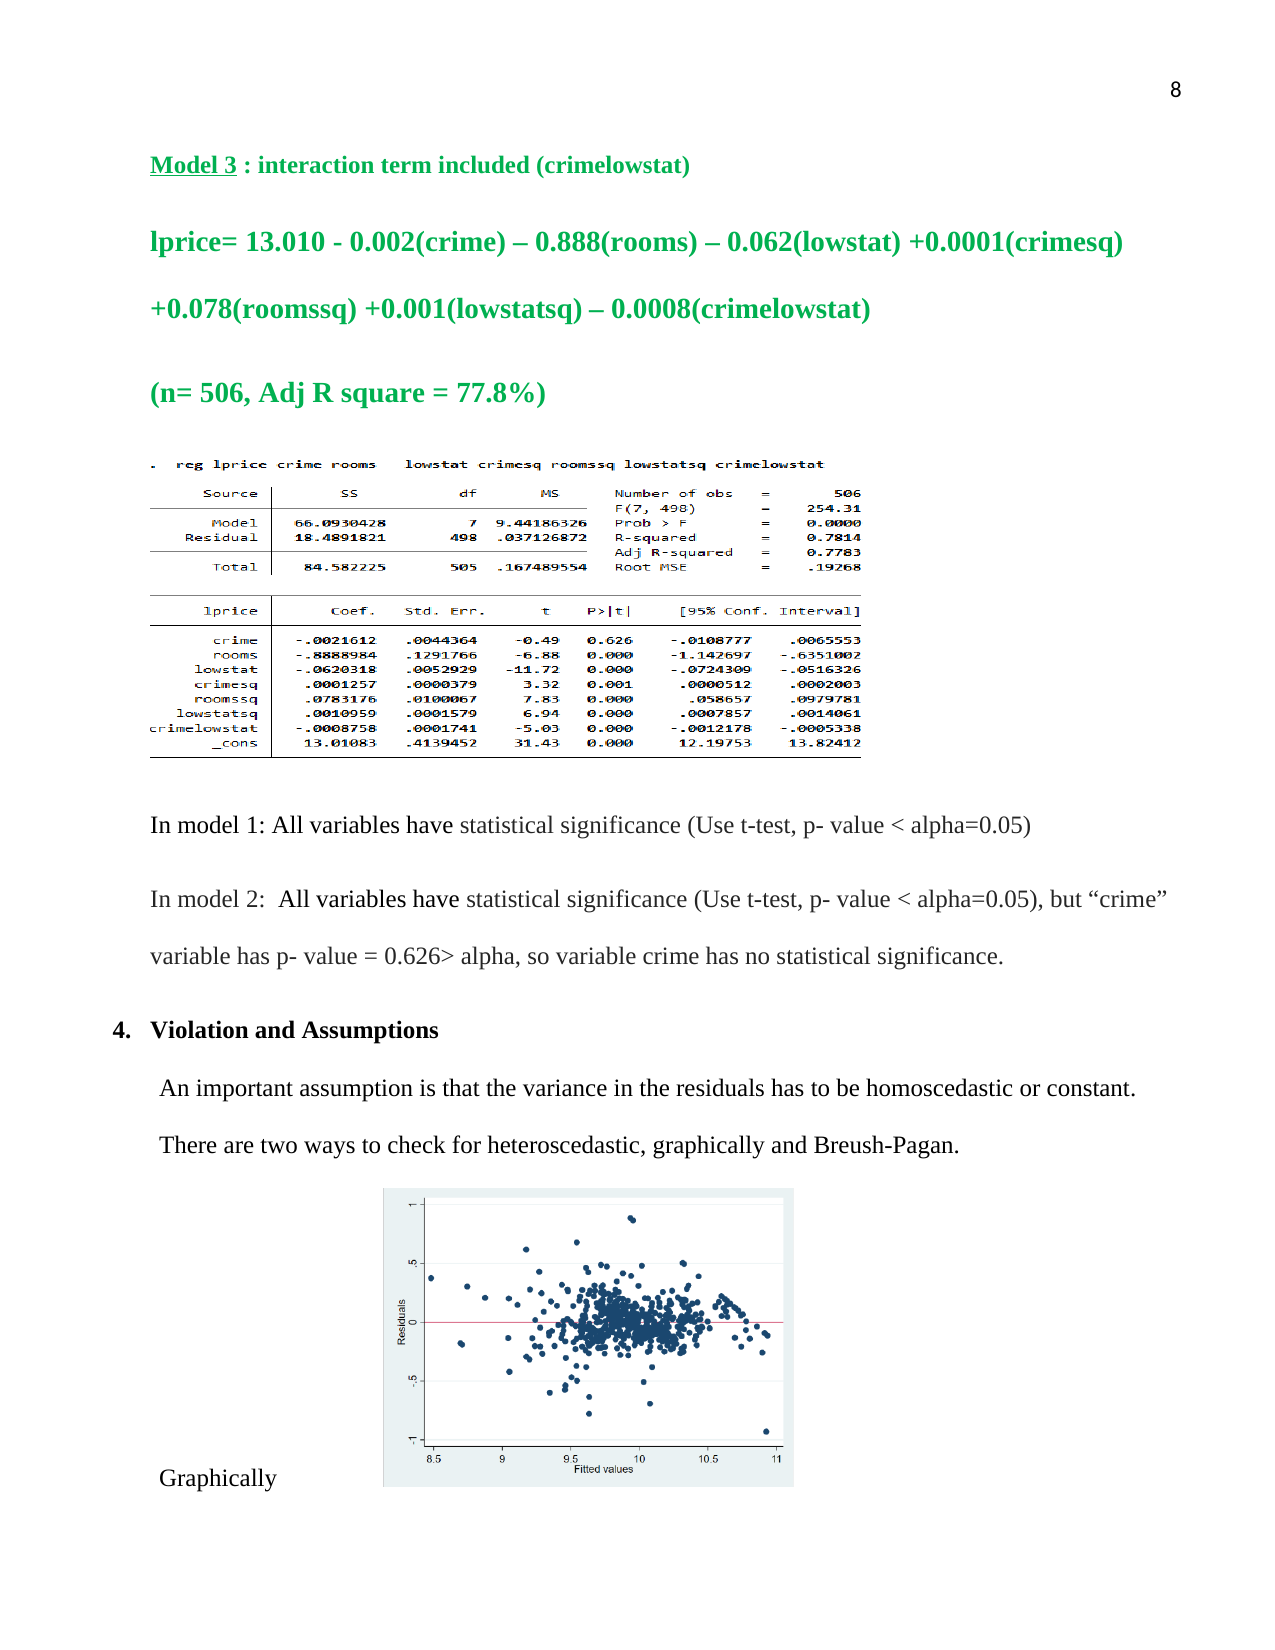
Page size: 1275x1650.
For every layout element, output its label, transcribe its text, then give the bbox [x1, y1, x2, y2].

list An important assumption is that the variance in the residuals has to be homoscedastic or constant. [159, 1073, 1181, 1102]
list Violation and Assumptions [112, 1016, 1181, 1044]
text In model 2: All variables have statistical significance (Use t-test, p- value < alpha=0.05), but “crime” variable has p- value = 0.626> alpha, so variable crime has no statistical significance. [150, 884, 1181, 970]
picture [383, 1188, 794, 1487]
text (n= 506, Adj R square = 77.8%) [150, 375, 1181, 408]
picture [150, 458, 888, 765]
text lprice= 13.010 - 0.002(crime) – 0.888(rooms) – 0.062(lowstat) +0.0001(crimesq)+0.078(roomssq) +0.001(lowstatsq) – 0.0008(crimelowstat) [150, 224, 1181, 325]
text In model 1: All variables have statistical significance (Use t-test, p- value < alpha=0.05) [150, 810, 1181, 838]
text Model 3 : interaction term included (crimelowstat) [150, 150, 1181, 179]
list There are two ways to check for heteroscedastic, graphically and Breush-Pagan. [159, 1131, 1181, 1159]
